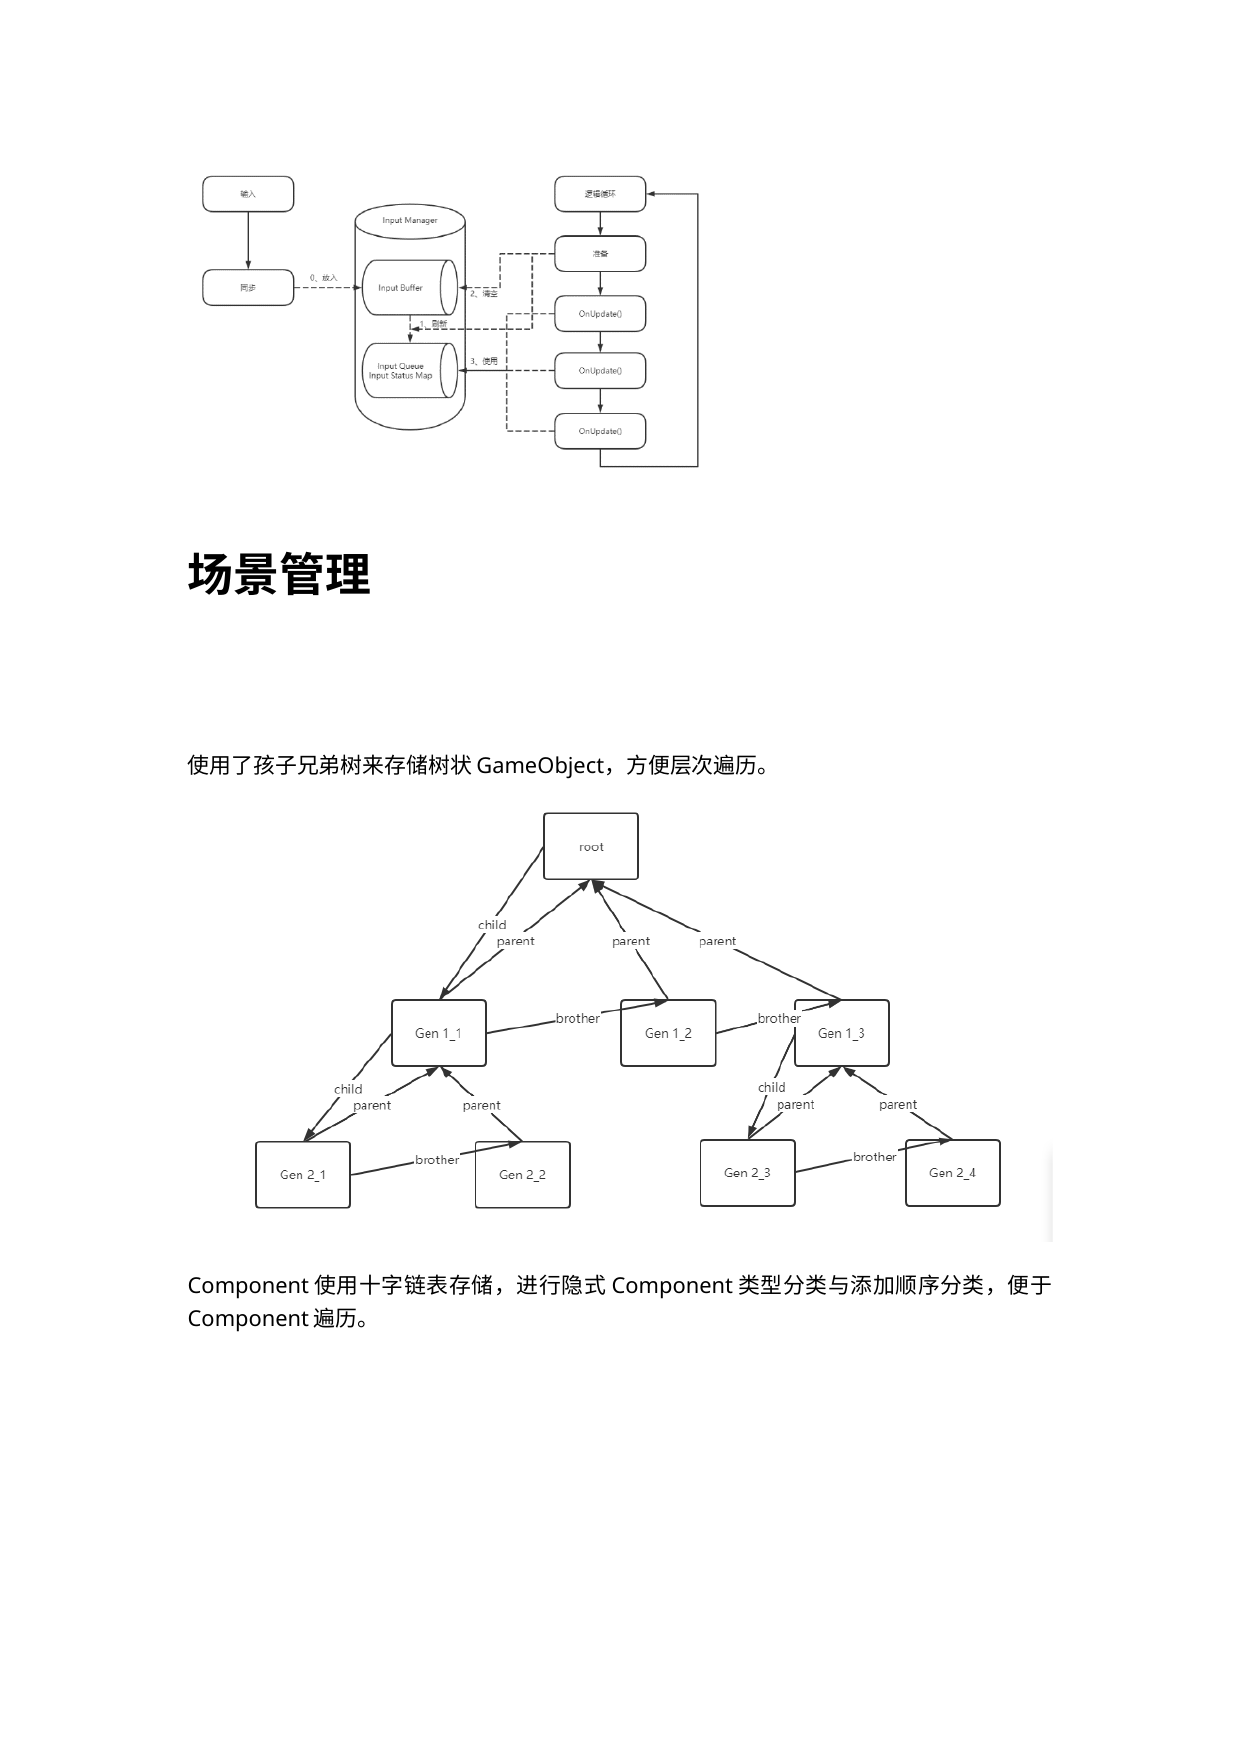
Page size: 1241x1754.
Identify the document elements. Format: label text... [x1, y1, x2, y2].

text Component使用十字链表存储，进行隐式Component类型分类与添加顺序分类，便于Component遍历。 [187, 1268, 1053, 1333]
text 使用了孩子兄弟树来存储树状GameObject，方便层次遍历。 [187, 748, 1053, 780]
subtitle 场景管理 [187, 522, 1053, 620]
picture [187, 780, 1053, 1242]
picture [187, 162, 720, 487]
